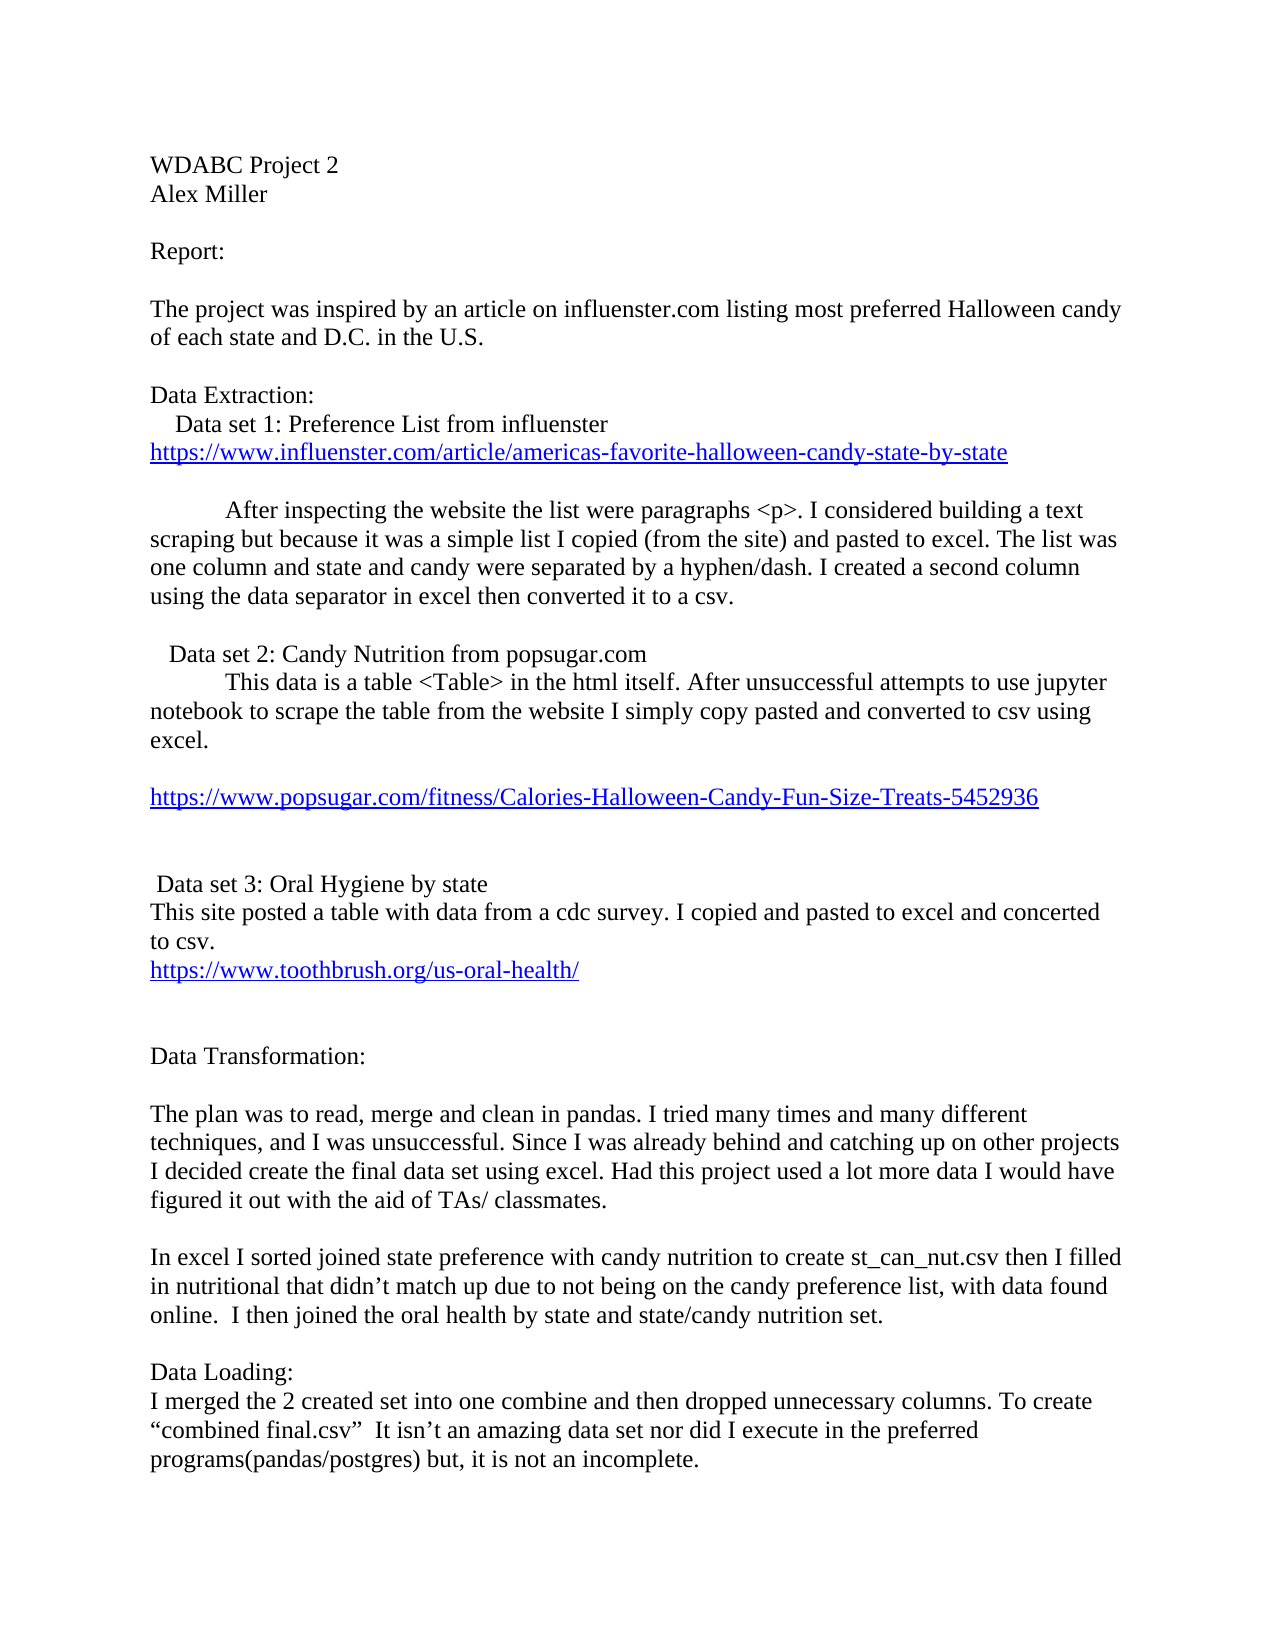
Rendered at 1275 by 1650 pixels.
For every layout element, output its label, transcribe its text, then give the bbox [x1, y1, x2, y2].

text I merged the 2 created set into one combine and then dropped unnecessary columns. To create “combined final.csv” It isn’t an amazing data set nor did I execute in the preferred programs(pandas/postgres) but, it is not an incomplete. [150, 1386, 1125, 1472]
text WDABC Project 2 Alex Miller [150, 150, 1125, 207]
text Data Extraction: [150, 380, 1125, 409]
text https://www.influenster.com/article/americas-favorite-halloween-candy-state-by-state [150, 437, 1125, 466]
text Data set 3: Oral Hygiene by state [150, 869, 1125, 897]
text Report: [150, 236, 1125, 265]
text In excel I sorted joined state preference with candy nutrition to create st_can_nut.csv then I filled in nutritional that didn’t match up due to not being on the candy preference list, with data found online. I then joined the oral health by state and state/candy nutrition set. [150, 1242, 1125, 1329]
text https://www.popsugar.com/fitness/Calories-Halloween-Candy-Fun-Size-Treats-5452936 [150, 782, 1125, 811]
text Data set 1: Preference List from influenster [150, 409, 1125, 437]
text Data Loading: [150, 1357, 1125, 1386]
text Data Transformation: [150, 1041, 1125, 1070]
text The project was inspired by an article on influenster.com listing most preferred Halloween candy of each state and D.C. in the U.S. [150, 294, 1125, 351]
text The plan was to read, merge and clean in pandas. I tried many times and many different techniques, and I was unsuccessful. Since I was already behind and catching up on other projects I decided create the final data set using excel. Had this project used a lot more data I would have figured it out with the aid of TAs/ classmates. [150, 1099, 1125, 1214]
text This data is a table <Table> in the html itself. After unsuccessful attempts to use jupyter notebook to scrape the table from the website I simply copy pasted and converted to csv using excel. [150, 667, 1125, 754]
text Data set 2: Candy Nutrition from popsugar.com [150, 639, 1125, 667]
text This site posted a table with data from a cdc survey. I copied and pasted to excel and concerted to csv. [150, 897, 1125, 955]
text After inspecting the website the list were paragraphs <p>. I considered building a text scraping but because it was a simple list I copied (from the site) and pasted to excel. The list was one column and state and candy were separated by a hyphen/dash. I created a second column using the data separator in excel then converted it to a csv. [150, 495, 1125, 610]
text https://www.toothbrush.org/us-oral-health/ [150, 955, 1125, 984]
